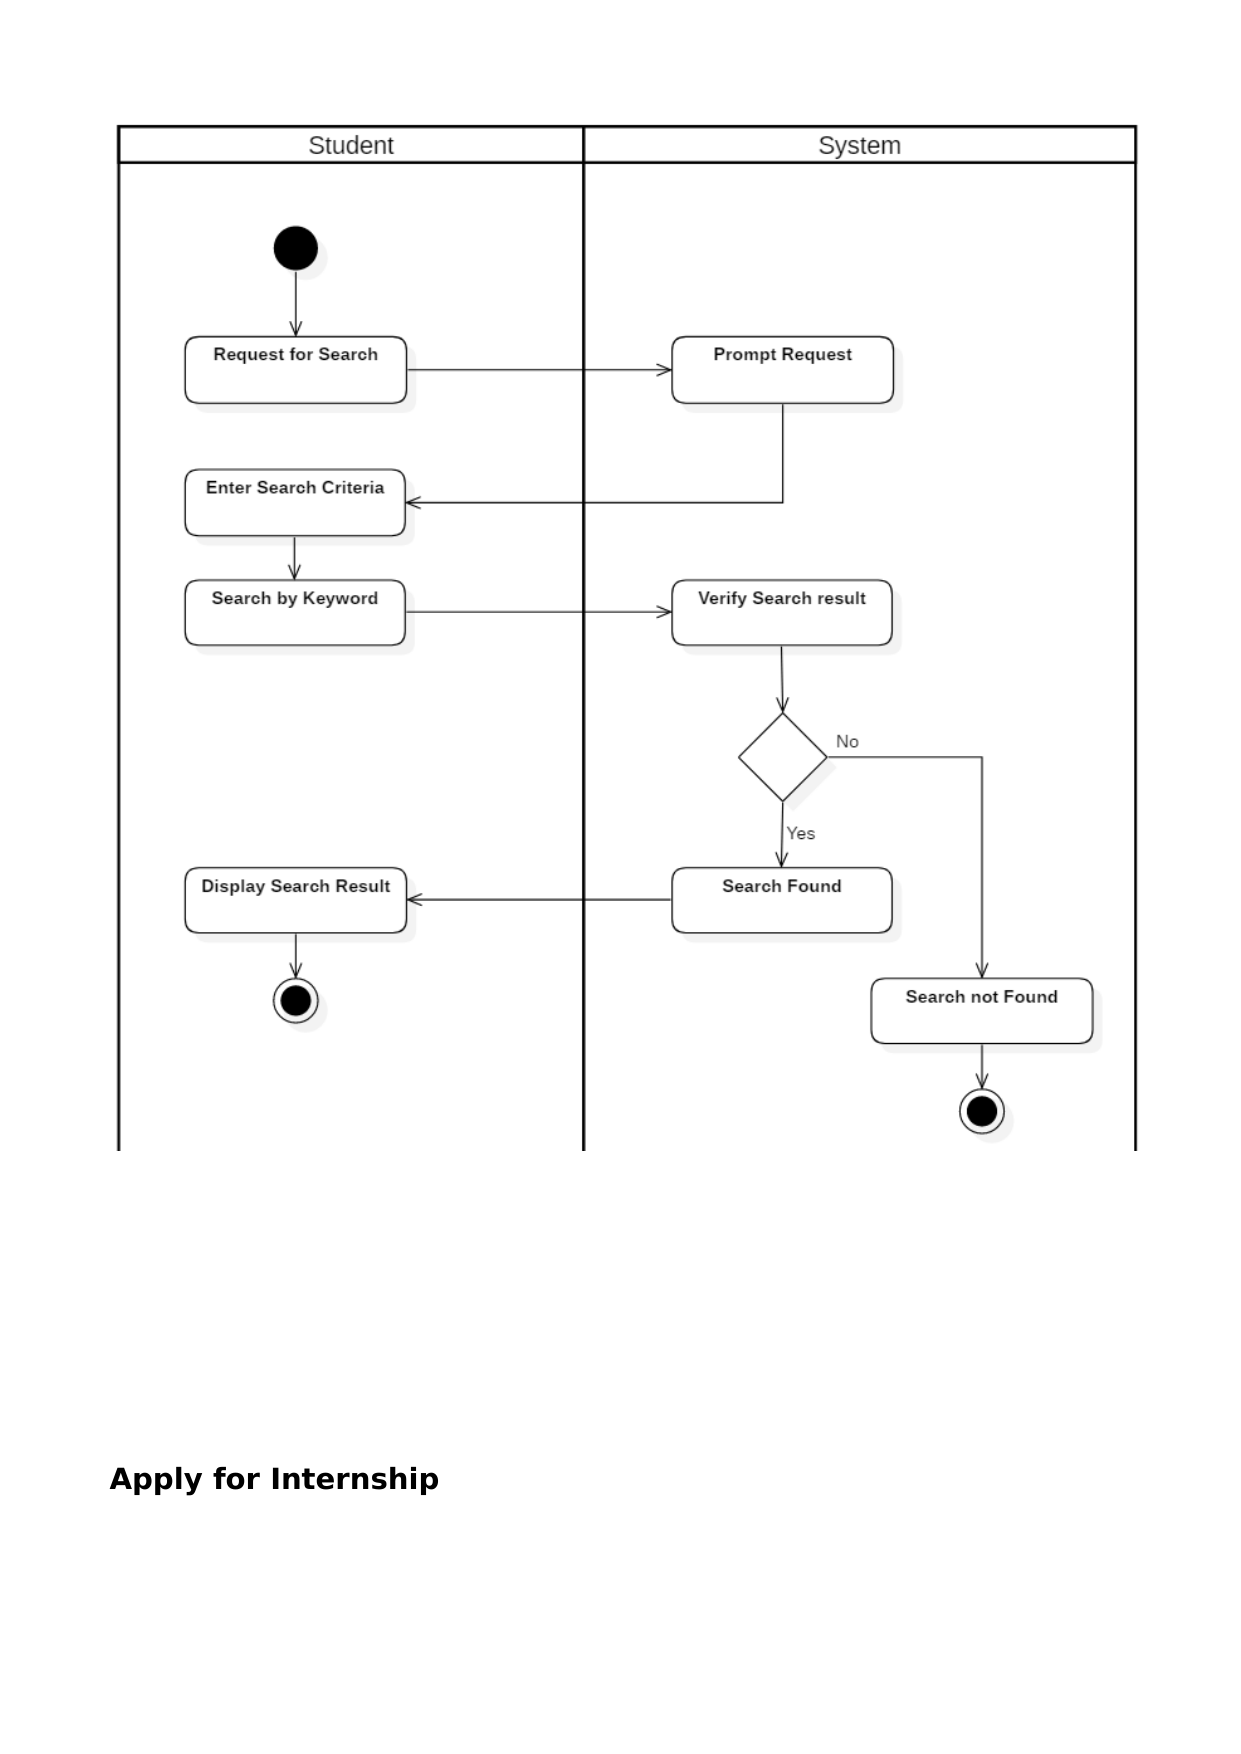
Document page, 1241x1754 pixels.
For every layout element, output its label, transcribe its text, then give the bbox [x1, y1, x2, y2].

text Apply for Internship [109, 1462, 1137, 1496]
picture [109, 118, 1144, 1151]
